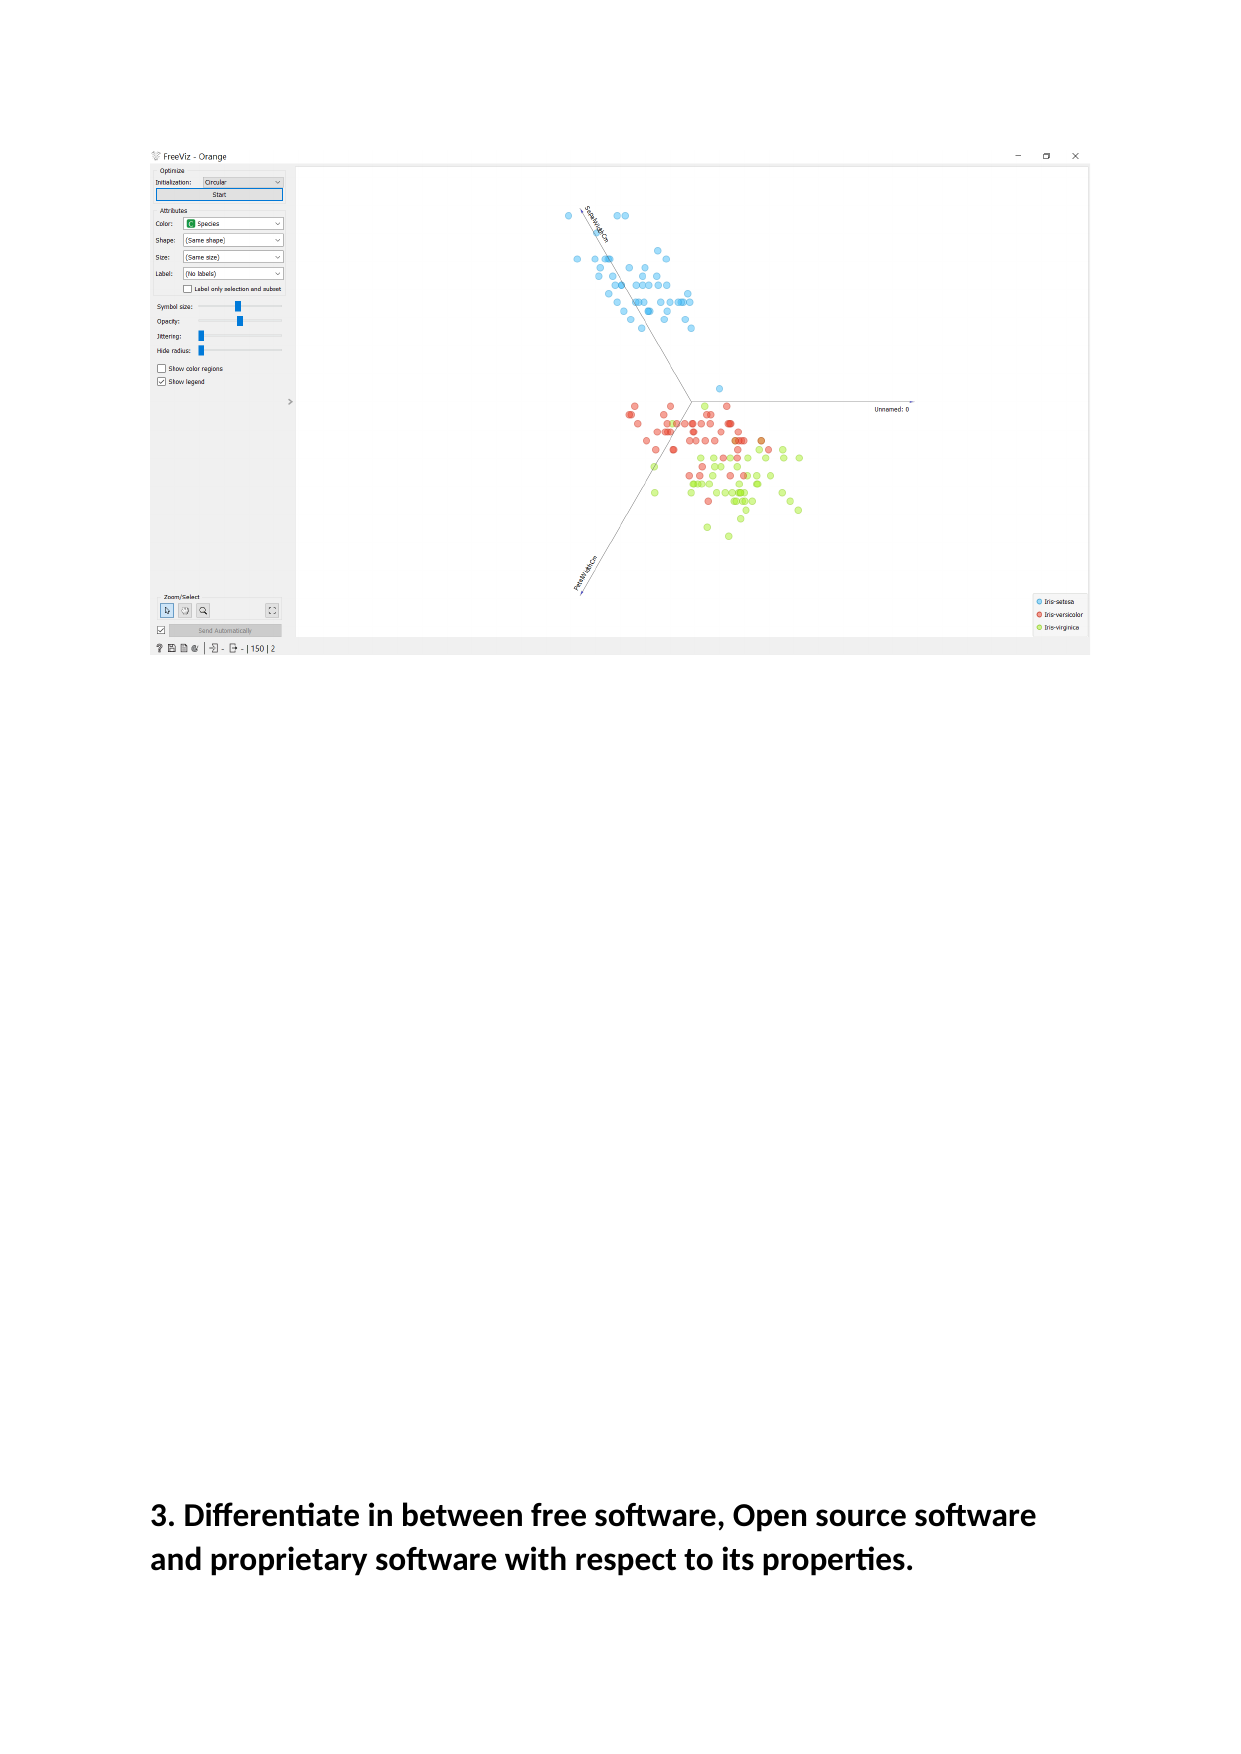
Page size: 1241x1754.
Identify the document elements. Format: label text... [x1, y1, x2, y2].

text 3. Differentiate in between free software, Open source software and proprietary software with respect to its properties. [150, 1494, 1090, 1579]
picture [150, 150, 1091, 655]
